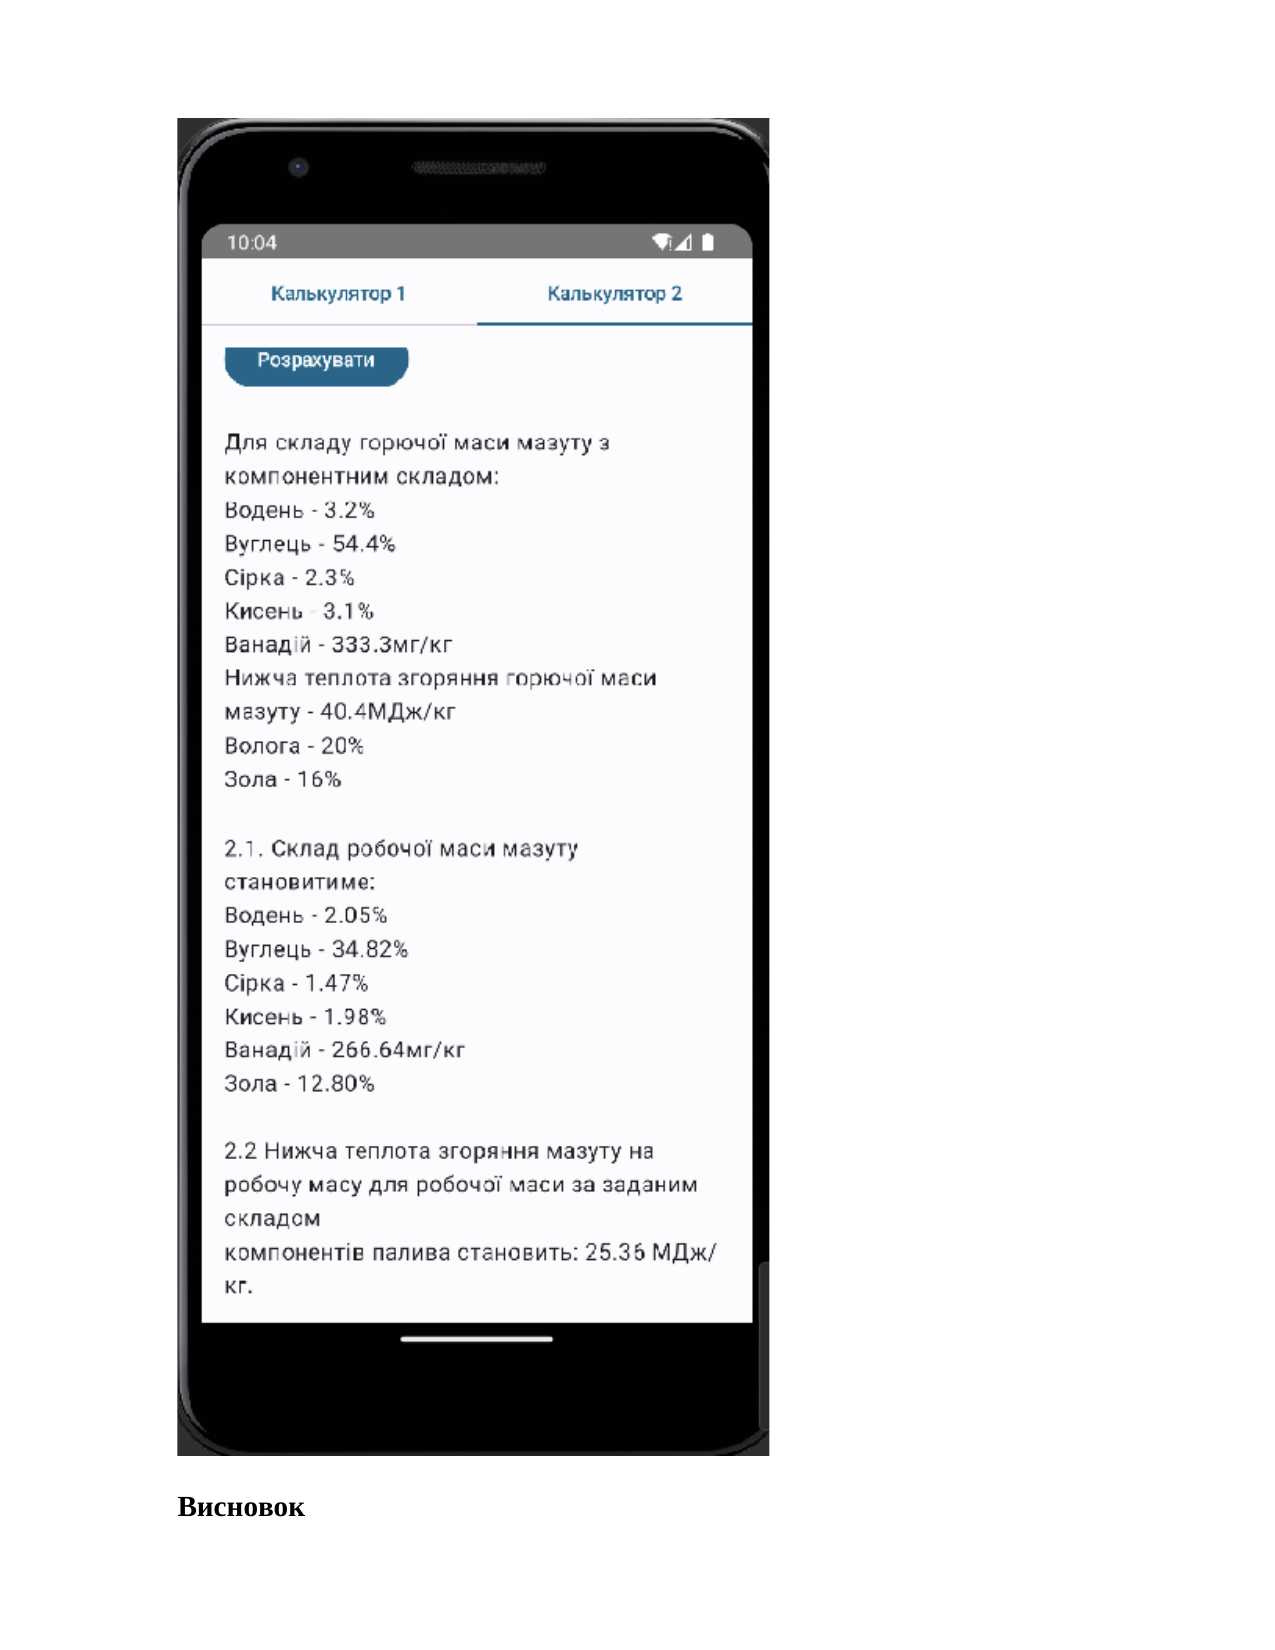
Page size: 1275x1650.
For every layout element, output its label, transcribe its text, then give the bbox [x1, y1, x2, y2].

picture [177, 118, 770, 1456]
text Висновок [177, 1489, 1186, 1523]
